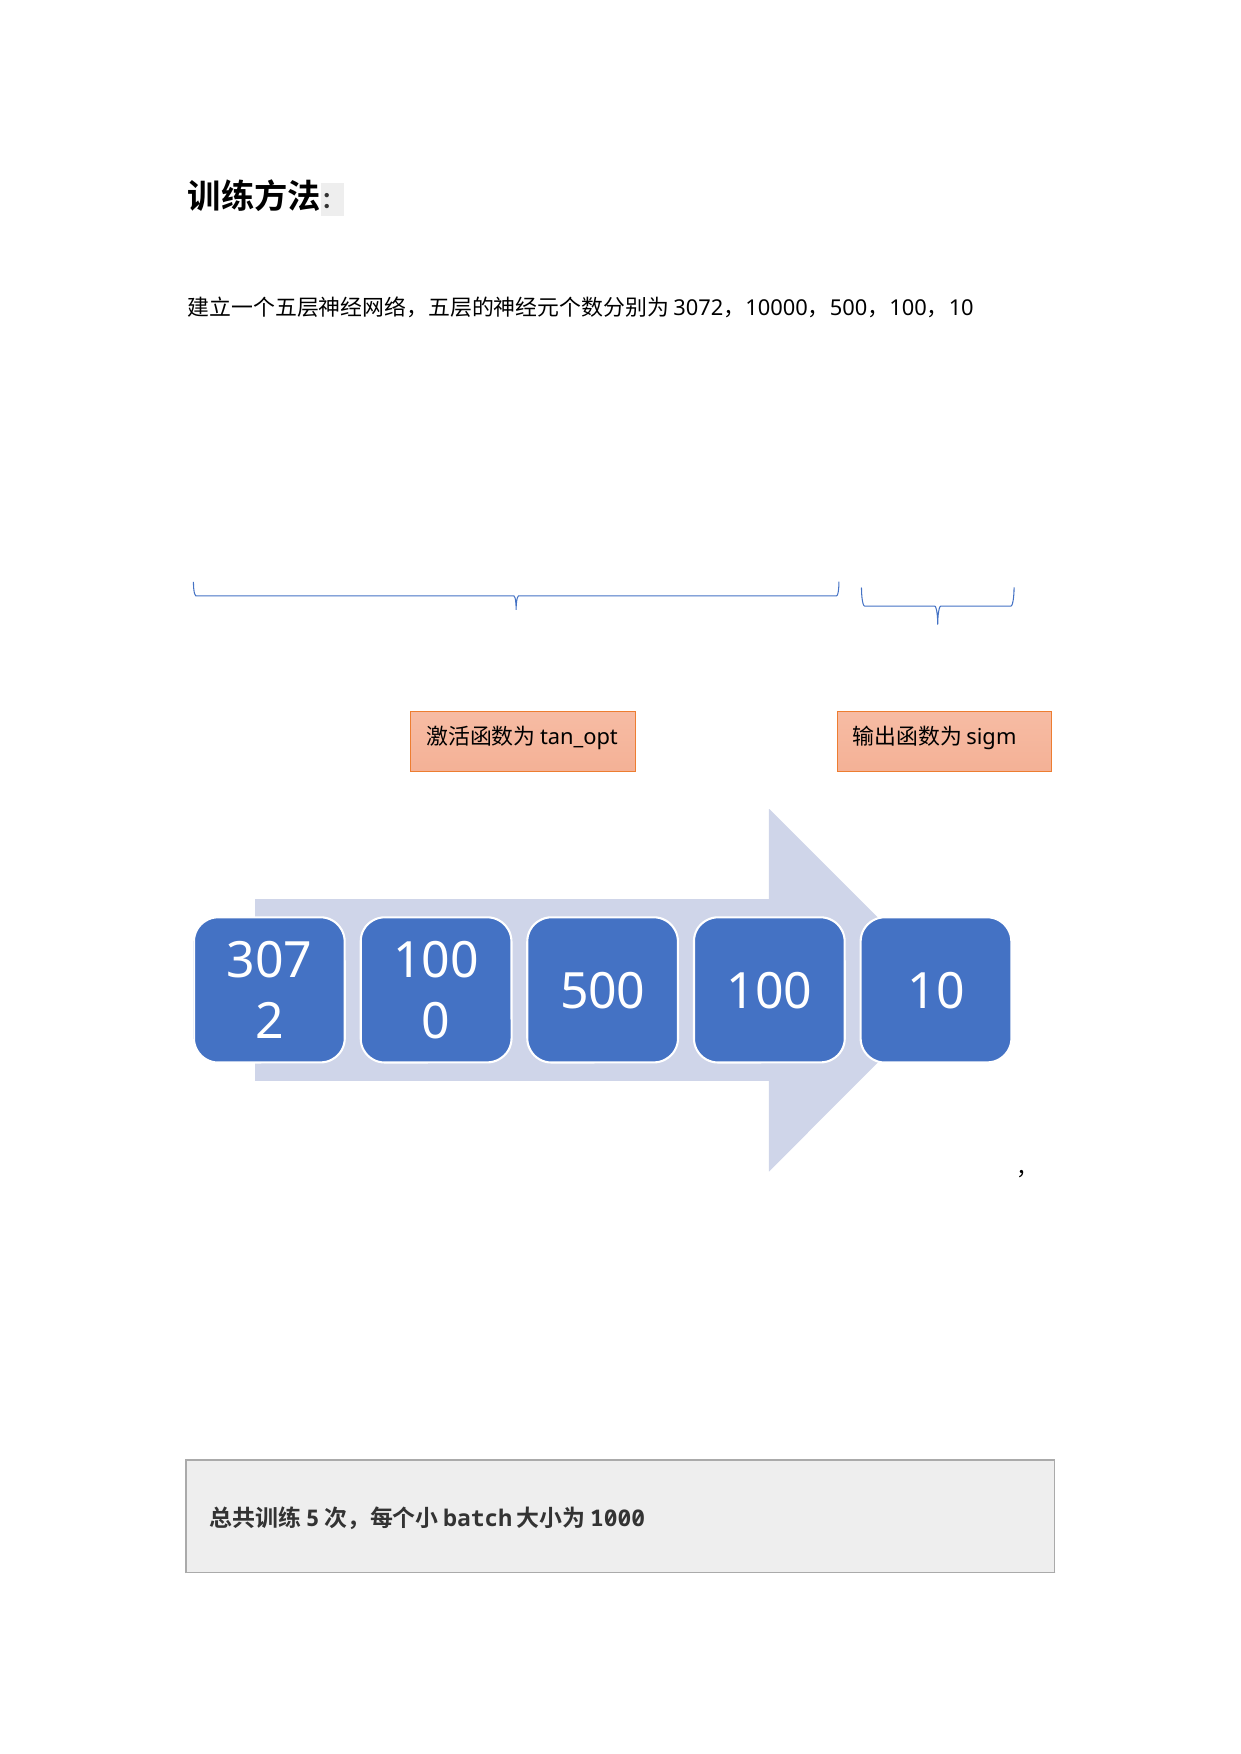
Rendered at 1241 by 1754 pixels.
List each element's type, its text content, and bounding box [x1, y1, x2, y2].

text ， [187, 322, 1053, 1199]
text 总共训练5次，每个小batch大小为1000 [187, 1461, 1054, 1572]
subtitle 训练方法： [187, 162, 1053, 227]
text 建立一个五层神经网络，五层的神经元个数分别为3072，10000，500，100，10 [187, 289, 1053, 322]
